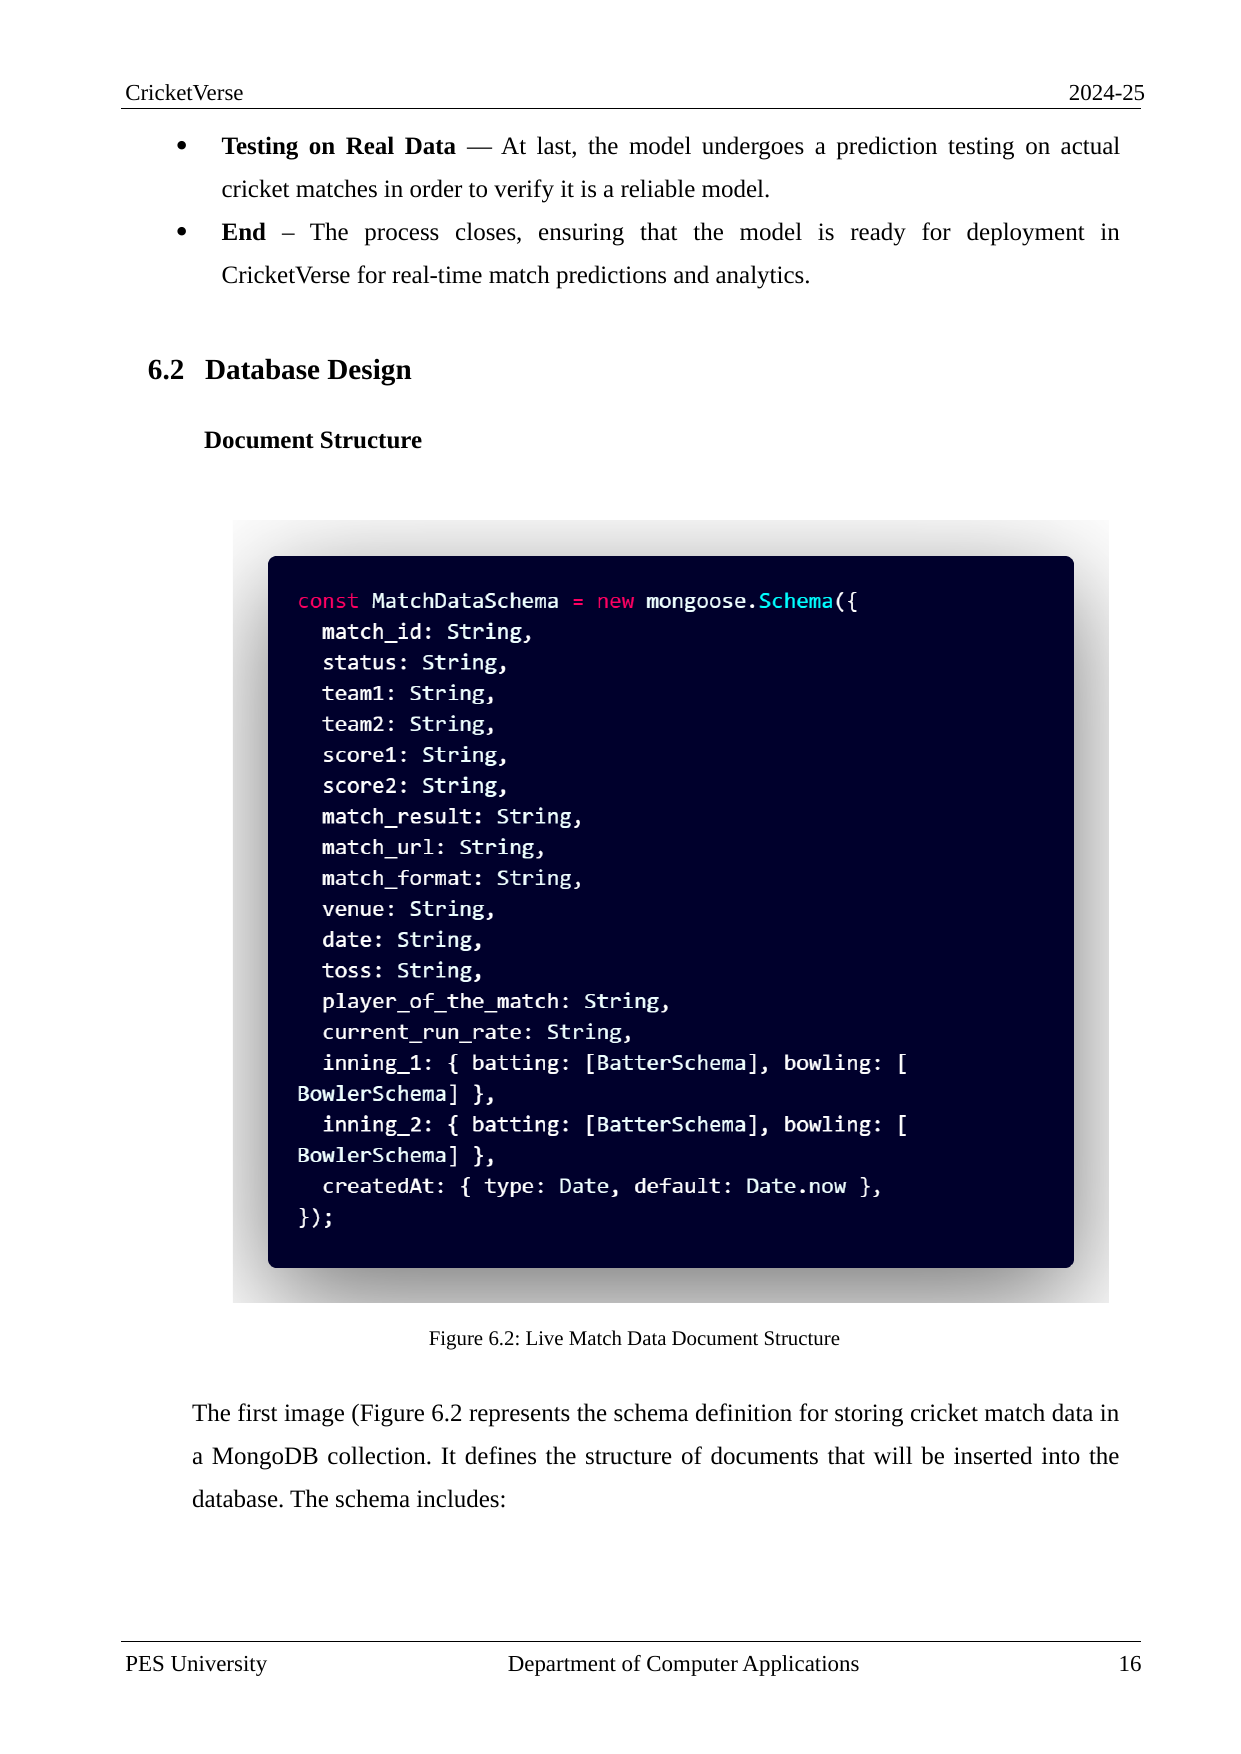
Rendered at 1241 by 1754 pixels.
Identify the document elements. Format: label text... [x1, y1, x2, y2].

text The first image (Figure 6.2 represents the schema definition for storing cricket match data in a MongoDB collection. It defines the structure of documents that will be inserted into the database. The schema includes: [192, 1398, 1121, 1513]
subtitle Database Design [148, 352, 1121, 385]
text Document Structure [155, 425, 1121, 453]
list Testing on Real Data — At last, the model undergoes a prediction testing on actual cricket matches in order to verify it is a reliable model. [177, 110, 1121, 203]
list End – The process closes, ensuring that the model is ready for deployment in CricketVerse for real-time match predictions and analytics. [177, 217, 1121, 289]
picture [232, 520, 1109, 1303]
text Figure 6.2: Live Match Data Document Structure [148, 1326, 1121, 1350]
